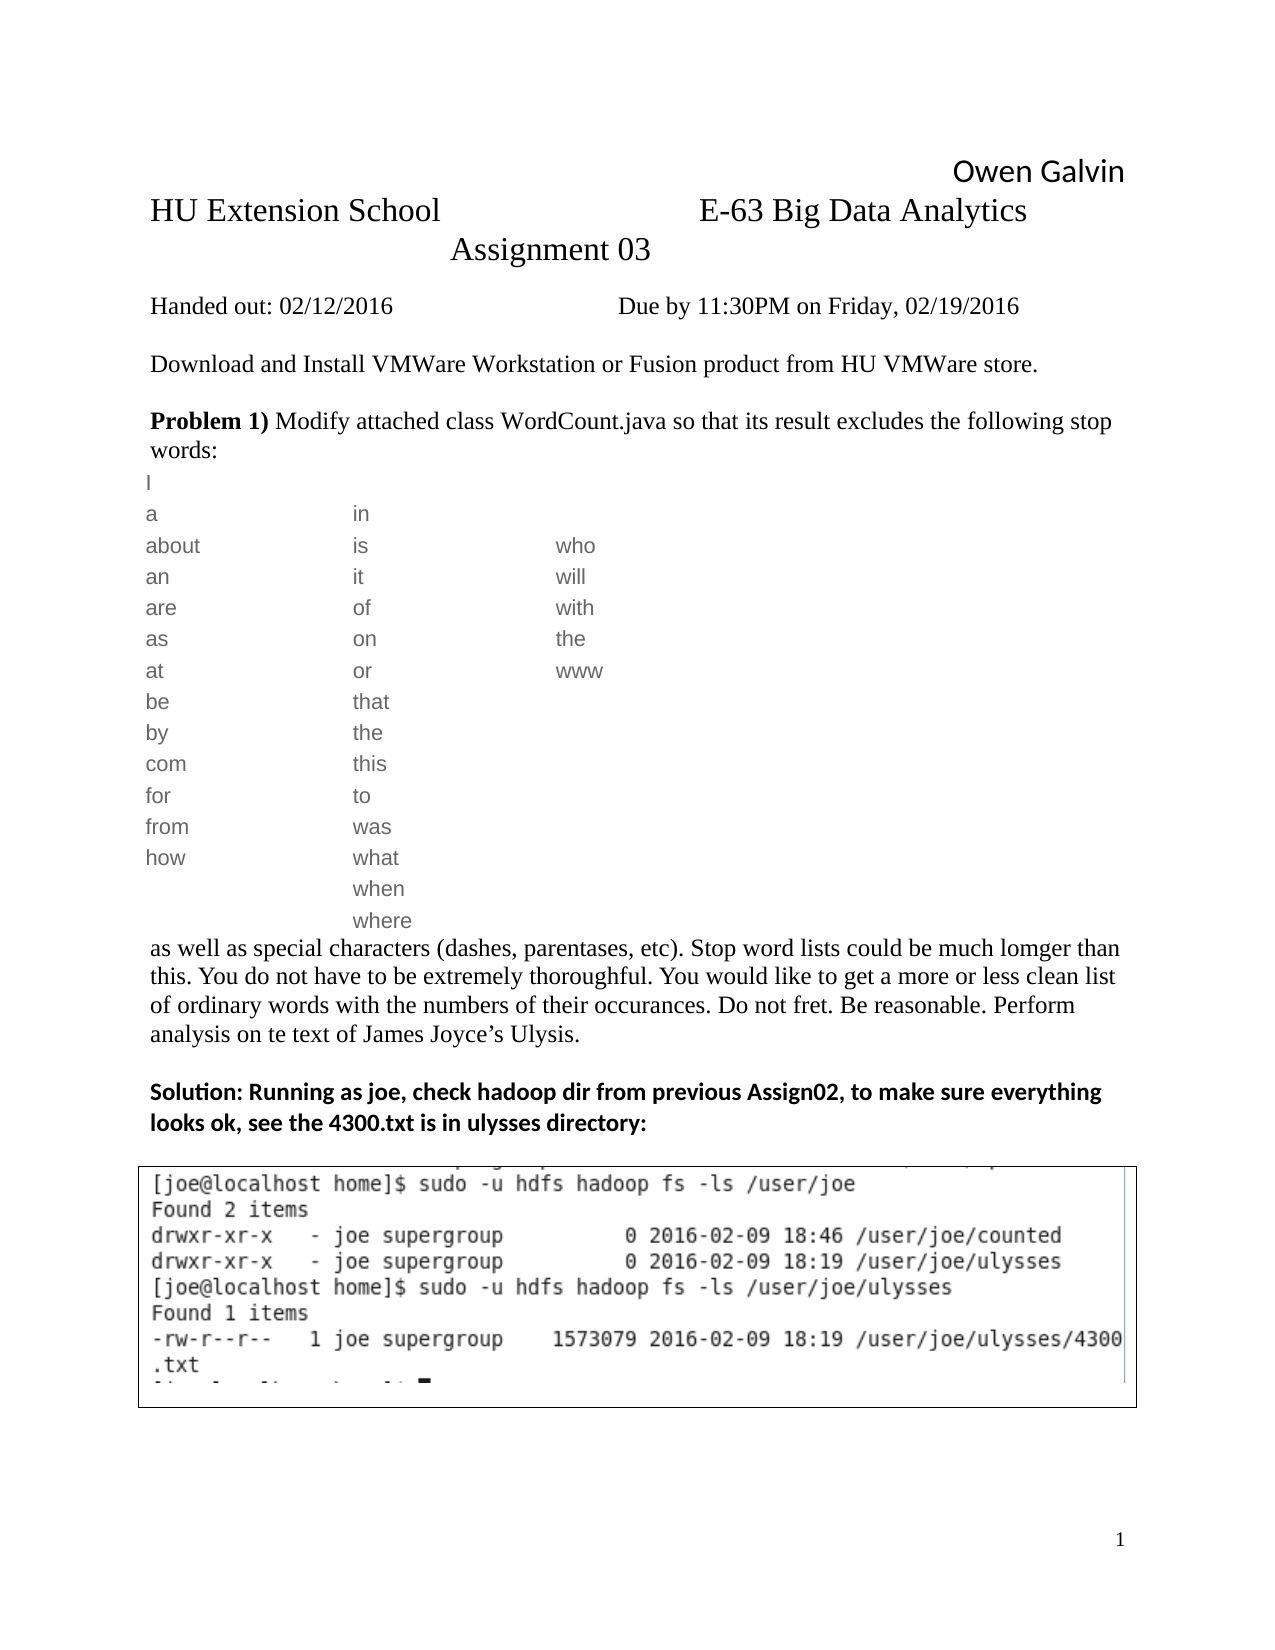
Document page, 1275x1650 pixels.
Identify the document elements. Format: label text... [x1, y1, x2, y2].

table_header I a about an are as at be by com for from how [145, 464, 353, 933]
picture [150, 1167, 1125, 1383]
table_header who will with the www [556, 464, 717, 933]
text as well as special characters (dashes, parentases, etc). Stop word lists could be much lomger than this. You do not have to be extremely thoroughful. You would like to get a more or less clean list of ordinary words with the numbers of their occurances. Do not fret. Be reasonable. Perform analysis on te text of James Joyce’s Ulysis. [150, 933, 1125, 1048]
text Problem 1) Modify attached class WordCount.java so that its result excludes the following stop words: [150, 406, 1125, 464]
table_header in is it of on or that the this to was what when where [353, 464, 556, 933]
table_header [139, 1167, 1136, 1407]
subtitle Assignment 03 [150, 229, 1125, 267]
subtitle Owen Galvin [150, 150, 1125, 191]
text Download and Install VMWare Workstation or Fusion product from HU VMWare store. [150, 349, 1125, 378]
subtitle Handed out: 02/12/2016 Due by 11:30PM on Friday, 02/19/2016 [150, 291, 1125, 349]
subtitle HU Extension School E-63 Big Data Analytics [150, 191, 1125, 229]
text Solution: Running as joe, check hadoop dir from previous Assign02, to make sure everything looks ok, see the 4300.txt is in ulysses directory: [150, 1076, 1125, 1137]
